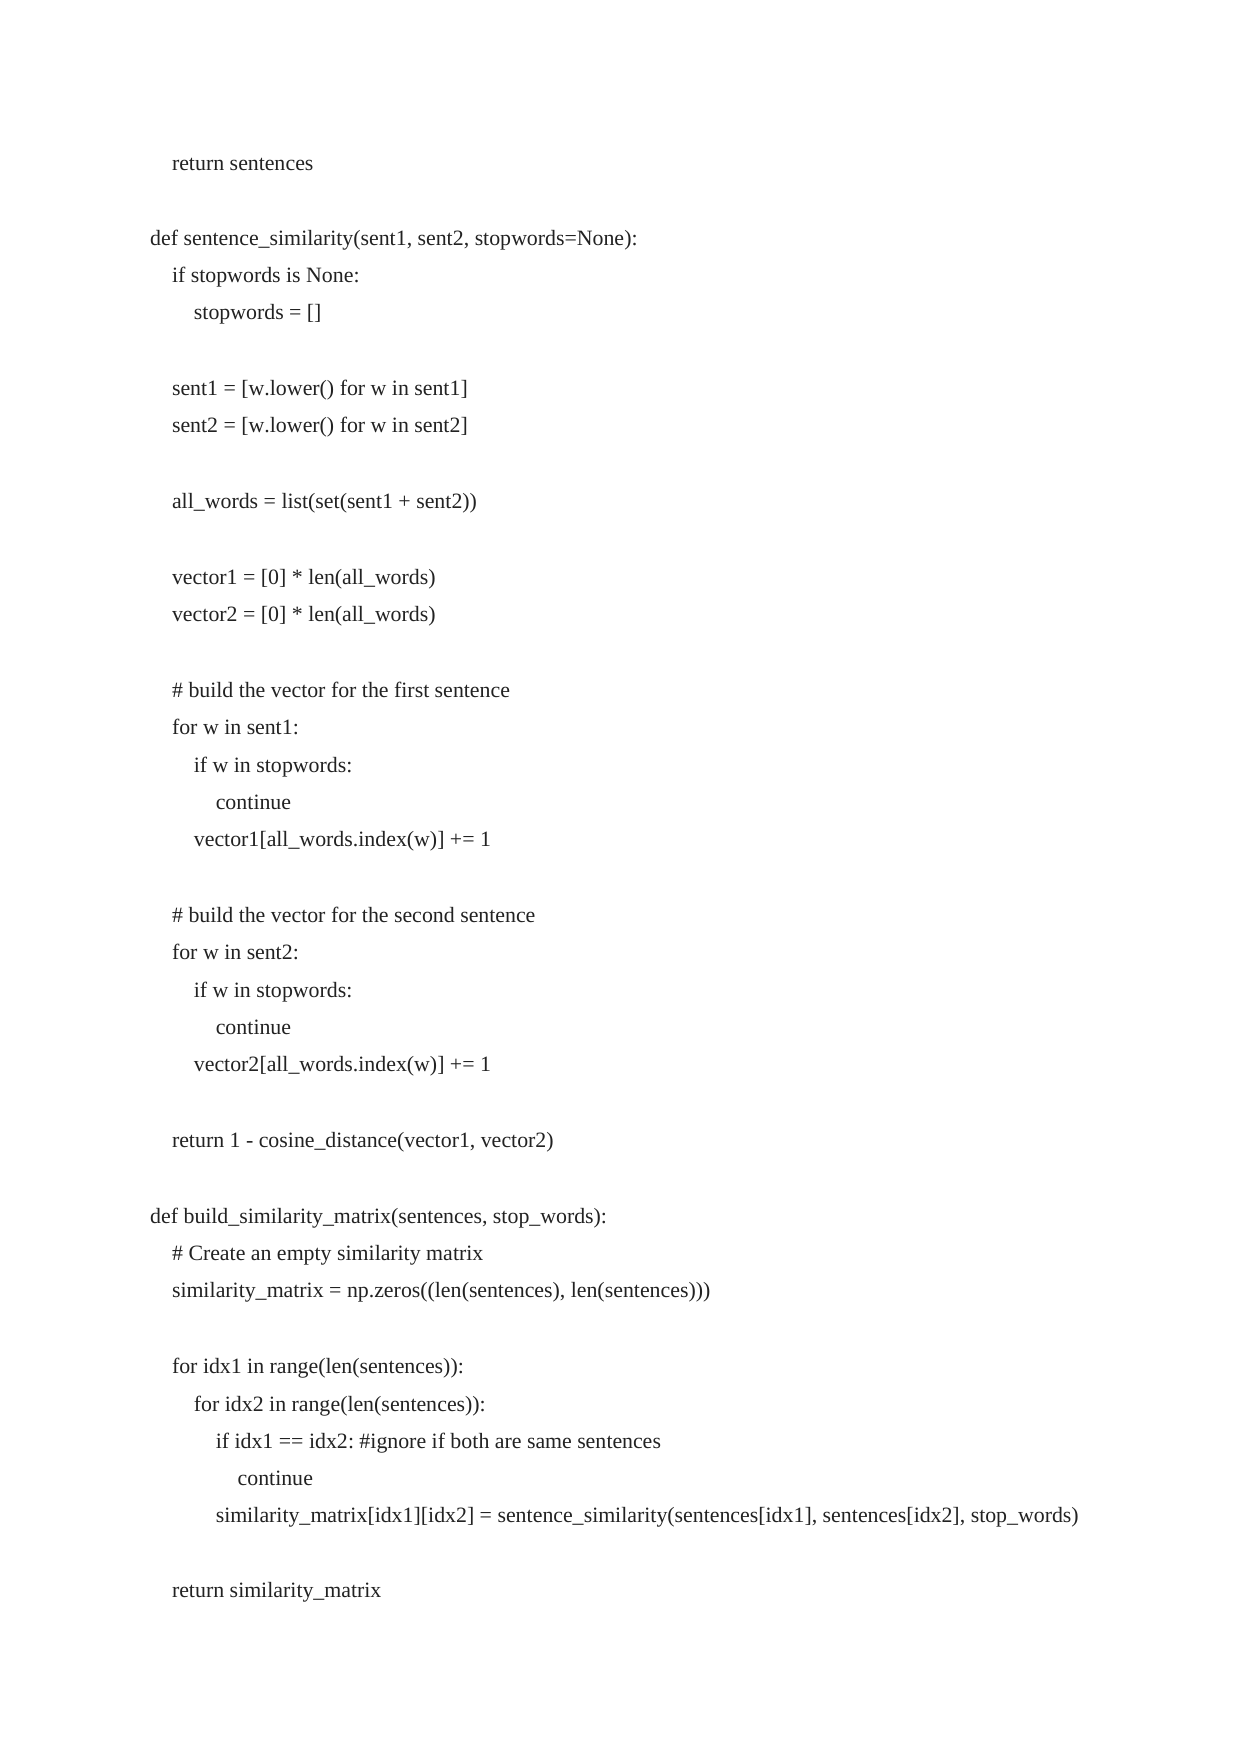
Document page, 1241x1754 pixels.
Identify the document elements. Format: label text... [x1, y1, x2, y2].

text similarity_matrix = np.zeros((len(sentences), len(sentences))) [150, 1277, 1082, 1303]
text return similarity_matrix [150, 1577, 1082, 1602]
text return 1 - cosine_distance(vector1, vector2) [150, 1127, 1082, 1152]
text if w in stopwords: [150, 977, 1082, 1002]
text sent2 = [w.lower() for w in sent2] [150, 412, 1082, 437]
text # Create an empty similarity matrix [150, 1240, 1082, 1265]
text continue [150, 1465, 1082, 1490]
text if stopwords is None: [150, 262, 1082, 287]
text all_words = list(set(sent1 + sent2)) [150, 488, 1082, 513]
text vector2 = [0] * len(all_words) [150, 601, 1082, 626]
text sent1 = [w.lower() for w in sent1] [150, 375, 1082, 400]
text for w in sent2: [150, 939, 1082, 964]
text # build the vector for the first sentence [150, 677, 1082, 702]
text def sentence_similarity(sent1, sent2, stopwords=None): [150, 224, 1082, 250]
text for idx1 in range(len(sentences)): [150, 1353, 1082, 1378]
text if w in stopwords: [150, 752, 1082, 777]
text for idx2 in range(len(sentences)): [150, 1391, 1082, 1416]
text vector1[all_words.index(w)] += 1 [150, 826, 1082, 851]
text return sentences [150, 150, 1082, 175]
text vector2[all_words.index(w)] += 1 [150, 1051, 1082, 1076]
text vector1 = [0] * len(all_words) [150, 564, 1082, 589]
text def build_similarity_matrix(sentences, stop_words): [150, 1203, 1082, 1228]
text # build the vector for the second sentence [150, 902, 1082, 927]
text continue [150, 789, 1082, 814]
text continue [150, 1014, 1082, 1039]
text if idx1 == idx2: #ignore if both are same sentences [150, 1428, 1082, 1453]
text stopwords = [] [150, 299, 1082, 324]
text similarity_matrix[idx1][idx2] = sentence_similarity(sentences[idx1], sentences[idx2], stop_words) [150, 1502, 1082, 1528]
text for w in sent1: [150, 714, 1082, 739]
